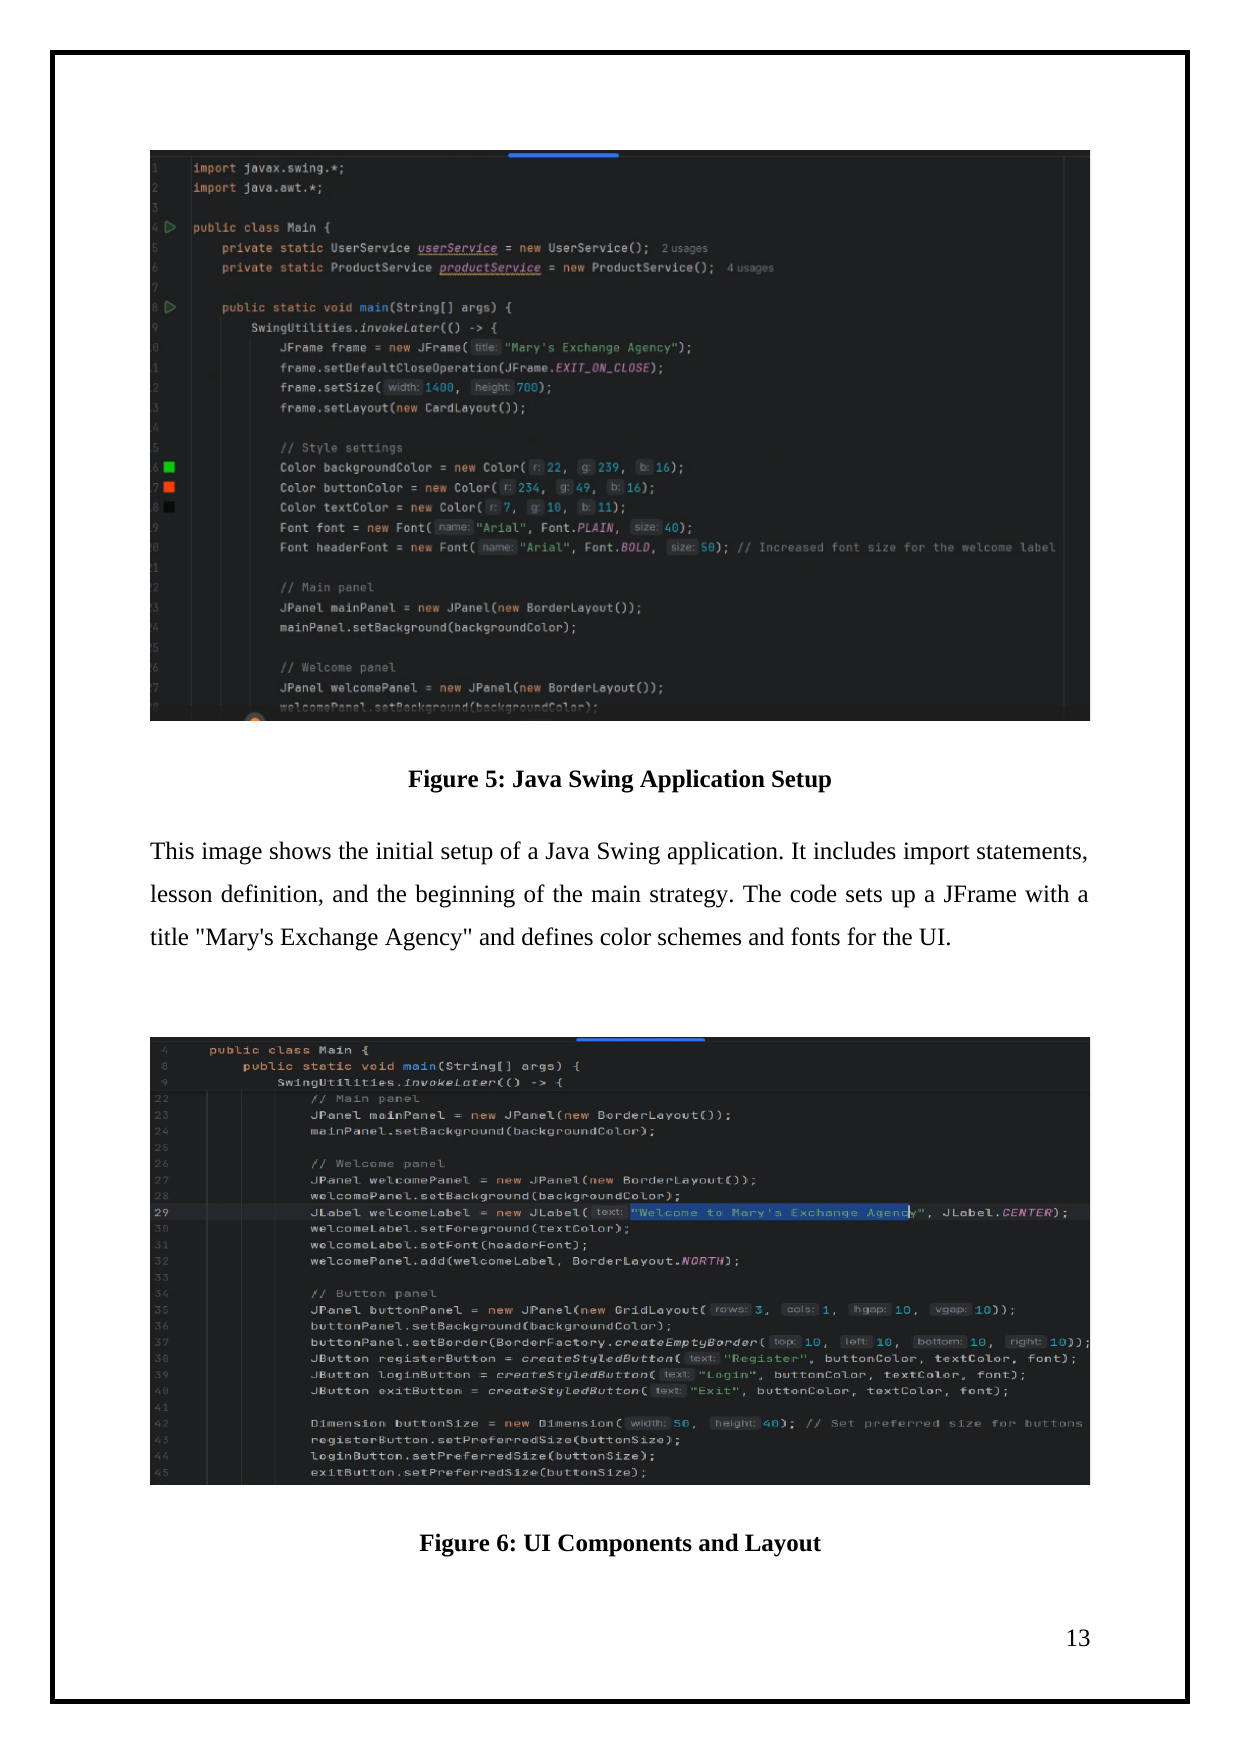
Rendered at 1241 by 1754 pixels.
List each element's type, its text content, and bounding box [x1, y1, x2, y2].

picture [150, 1037, 1091, 1485]
text Figure 6: UI Components and Layout [150, 1528, 1090, 1557]
text This image shows the initial setup of a Java Swing application. It includes import statements, lesson definition, and the beginning of the main strategy. The code sets up a JFrame with a title "Mary's Exchange Agency" and defines color schemes and fonts for the UI. [150, 836, 1090, 951]
picture [150, 150, 1091, 721]
text Figure 5: Java Swing Application Setup [150, 764, 1090, 793]
